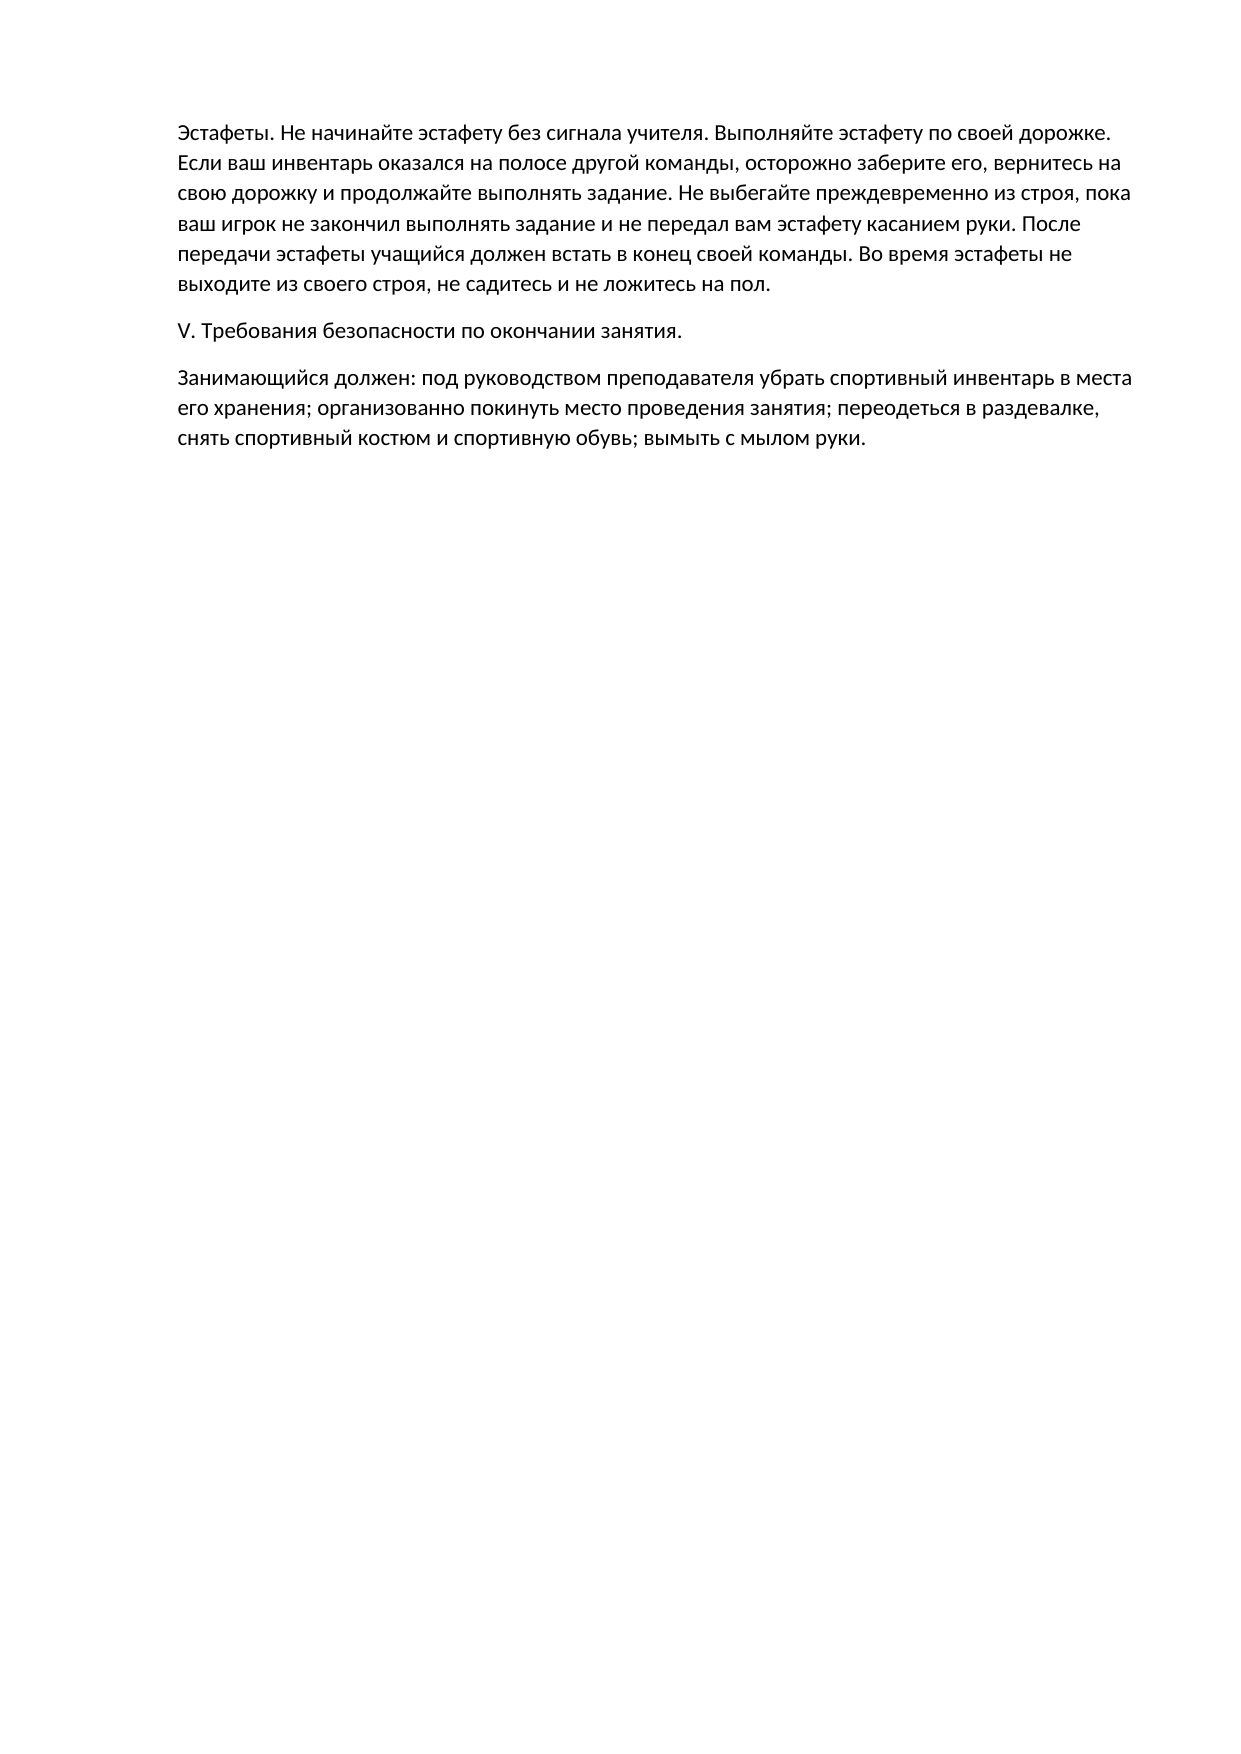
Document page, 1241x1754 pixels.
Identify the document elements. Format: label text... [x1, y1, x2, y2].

text Занимающийся должен: под руководством преподавателя убрать спортивный инвентарь в места его хранения; организованно покинуть место проведения занятия; переодеться в раздевалке, снять спортивный костюм и спортивную обувь; вымыть с мылом руки. [177, 363, 1152, 451]
text Эстафеты. Не начинайте эстафету без сигнала учителя. Выполняйте эстафету по своей дорожке. Если ваш инвентарь оказался на полосе другой команды, осторожно заберите его, вернитесь на свою дорожку и продолжайте выполнять задание. Не выбегайте преждевременно из строя, пока ваш игрок не закончил выполнять задание и не передал вам эстафету касанием руки. После передачи эстафеты учащийся должен встать в конец своей команды. Во время эстафеты не выходите из своего строя, не садитесь и не ложитесь на пол. [177, 118, 1152, 297]
text V. Требования безопасности по окончании занятия. [177, 316, 1152, 344]
